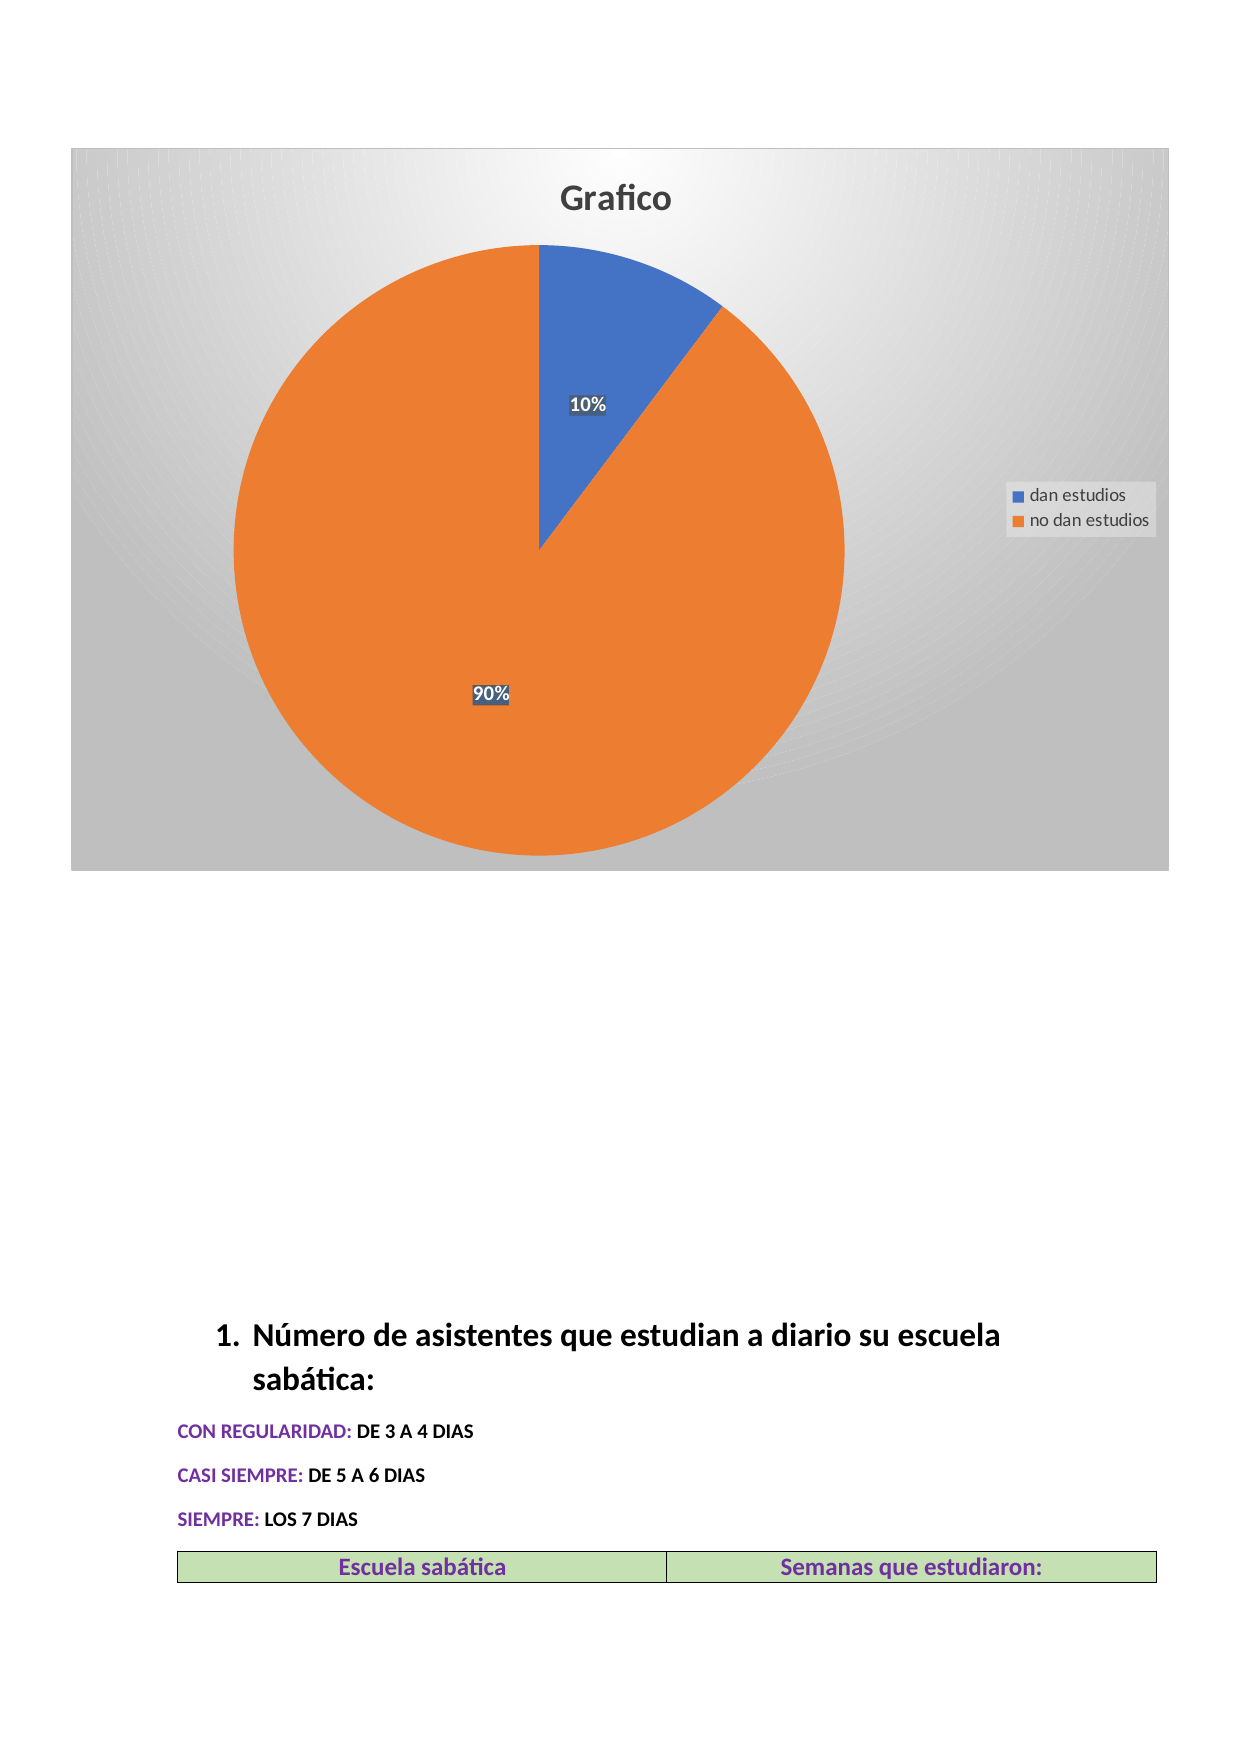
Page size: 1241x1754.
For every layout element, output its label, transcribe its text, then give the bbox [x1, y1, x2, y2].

text SIEMPRE: LOS 7 DIAS [177, 1506, 1063, 1532]
text CON REGULARIDAD: DE 3 A 4 DIAS [177, 1418, 1063, 1444]
text CASI SIEMPRE: DE 5 A 6 DIAS [177, 1462, 1063, 1488]
table_header Escuela sabática [178, 1552, 666, 1582]
list Número de asistentes que estudian a diario su escuela sabática: [215, 1314, 1063, 1398]
table_header Semanas que estudiaron: [667, 1552, 1156, 1582]
